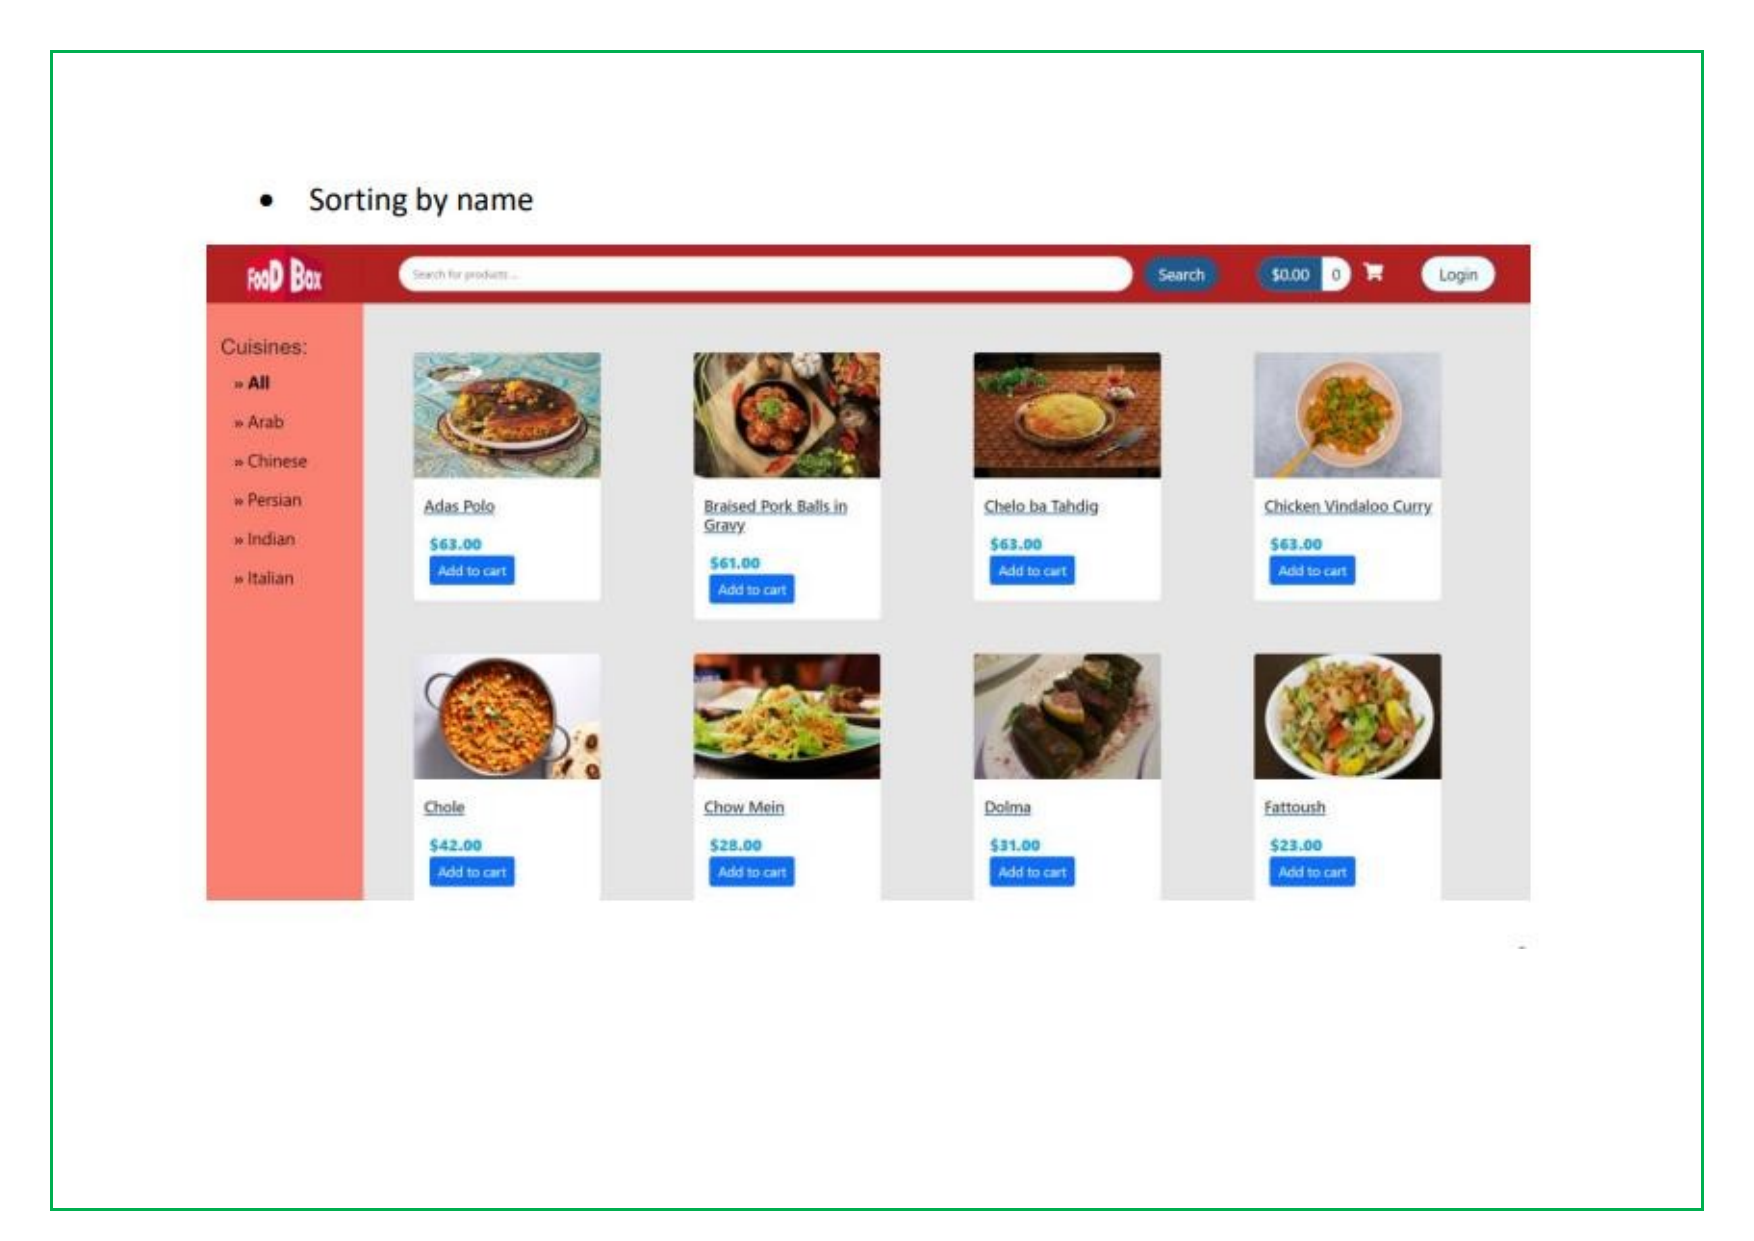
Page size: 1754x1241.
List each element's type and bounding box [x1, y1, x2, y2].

picture [153, 149, 1583, 949]
